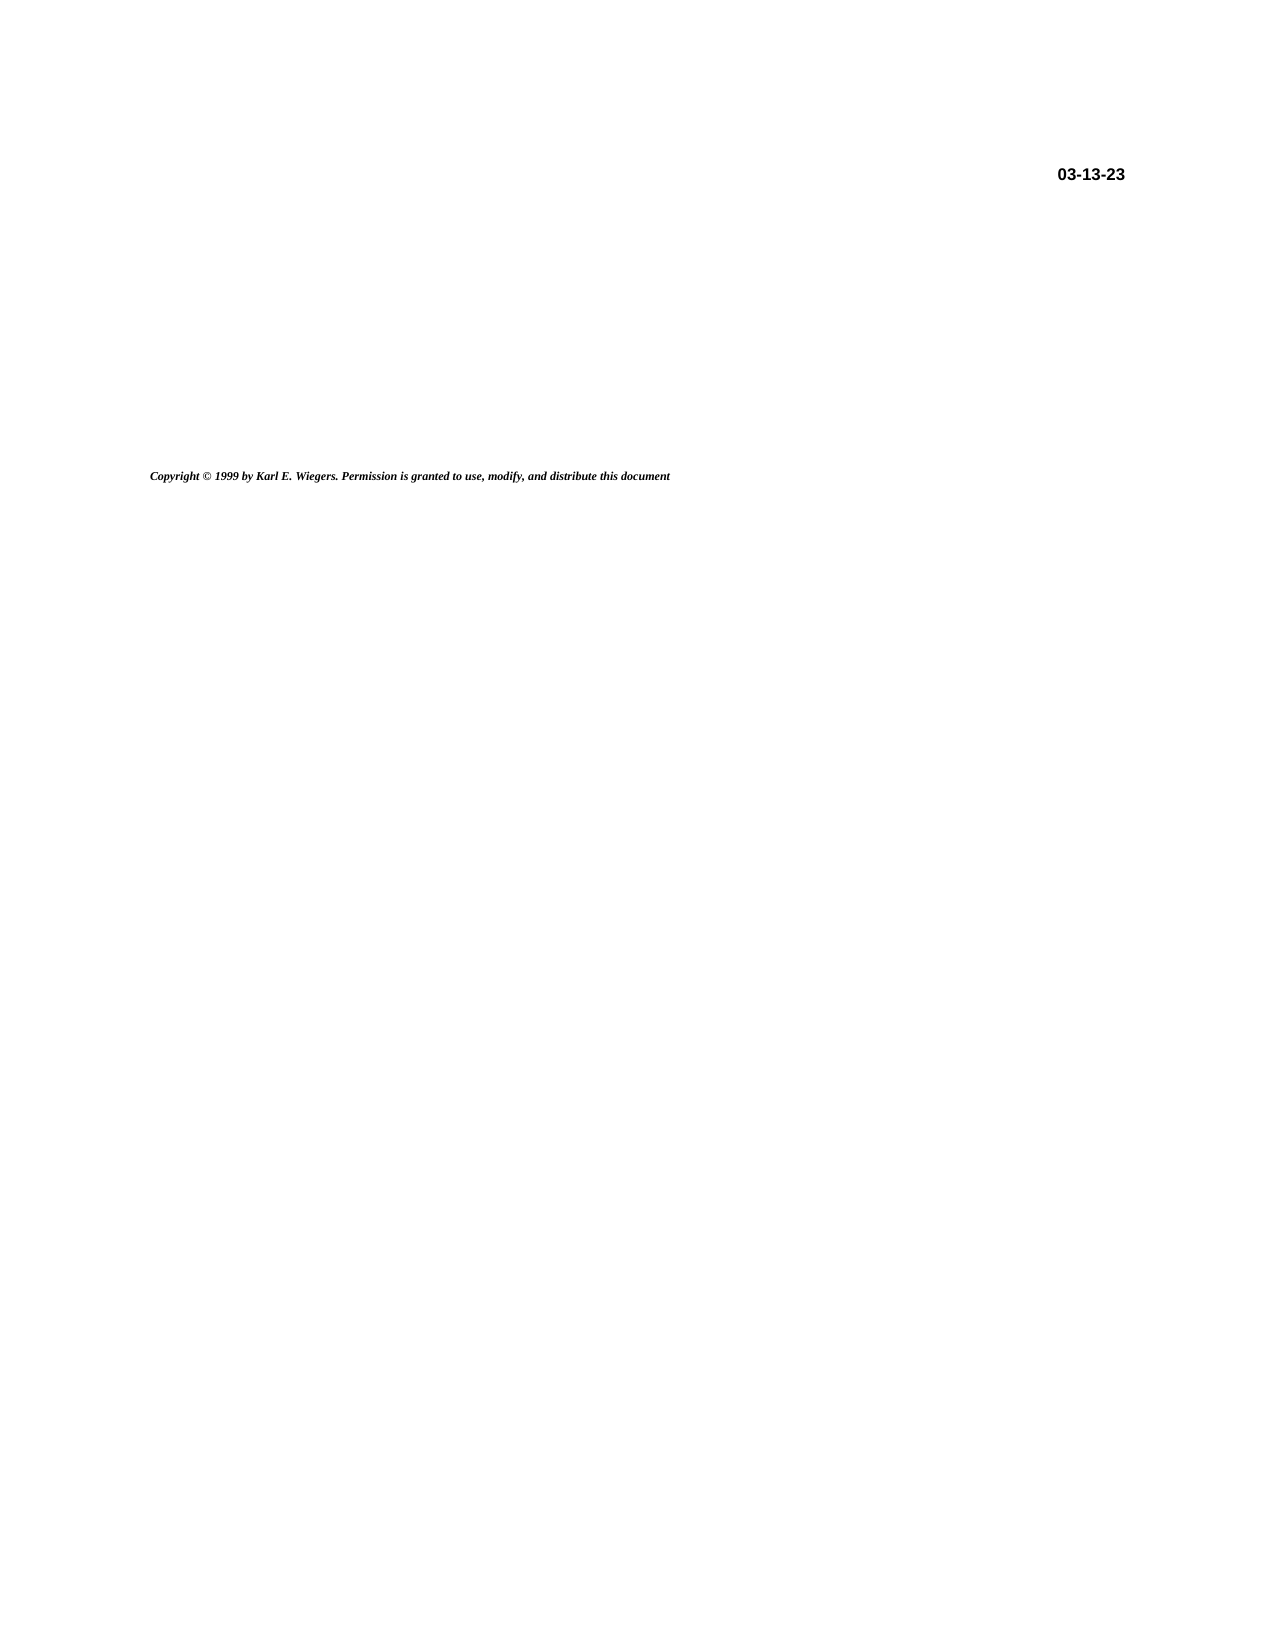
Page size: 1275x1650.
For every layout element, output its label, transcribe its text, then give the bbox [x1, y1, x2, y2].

text 03-13-23 [150, 150, 1125, 183]
text Copyright © 1999 by Karl E. Wiegers. Permission is granted to use, modify, and distribute this document [150, 458, 1125, 483]
